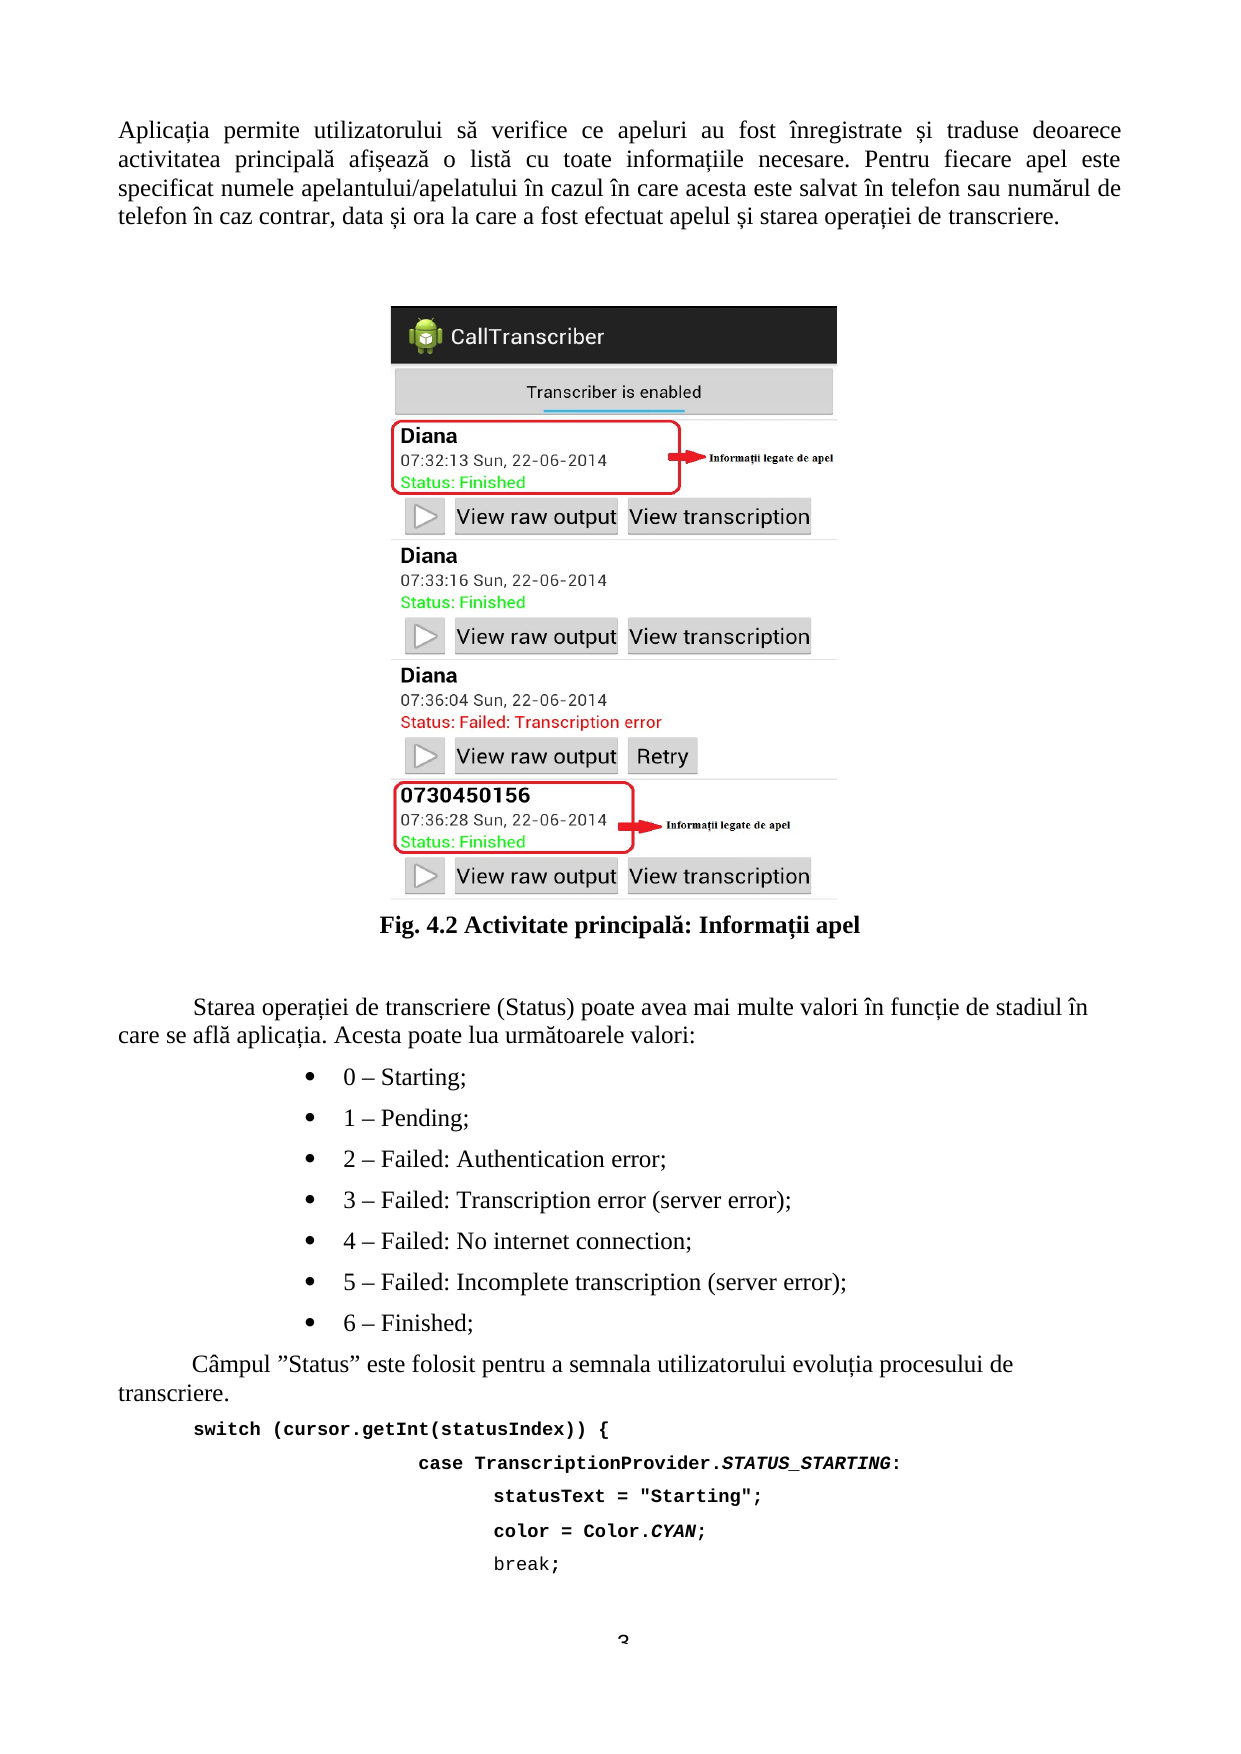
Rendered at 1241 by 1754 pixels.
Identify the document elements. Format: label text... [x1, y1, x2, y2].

text Starea operației de transcriere (Status) poate avea mai multe valori în funcție de stadiul în care se află aplicația. Acesta poate lua următoarele valori: [118, 992, 1114, 1049]
text break; [213, 1554, 840, 1576]
subtitle switch (cursor.getInt(statusIndex)) { [193, 1420, 1134, 1441]
text Câmpul ”Status” este folosit pentru a semnala utilizatorului evoluția procesului de transcriere. [118, 1349, 1114, 1407]
list 3 – Failed: Transcription error (server error); [306, 1185, 1134, 1214]
list 4 – Failed: No internet connection; [306, 1226, 1134, 1255]
list 6 – Finished; [306, 1308, 1134, 1337]
list 0 – Starting; [306, 1062, 1134, 1090]
list 5 – Failed: Incomplete transcription (server error); [306, 1267, 1134, 1296]
picture [390, 306, 837, 904]
list 1 – Pending; [306, 1103, 1134, 1131]
text color = Color.CYAN; [206, 1521, 994, 1542]
list 2 – Failed: Authentication error; [306, 1144, 1134, 1173]
text Aplicația permite utilizatorului să verifice ce apeluri au fost înregistrate și traduse deoarece activitatea principală afișează o listă cu toate informațiile necesare. Pentru fiecare apel este specificat numele apelantului/apelatului în cazul în care acesta este salvat în telefon sau numărul de telefon în caz contrar, data și ora la care a fost efectuat apelul și starea operației de transcriere. [118, 115, 1122, 230]
text case TranscriptionProvider.STATUS_STARTING: statusText = "Starting"; [418, 1453, 903, 1508]
